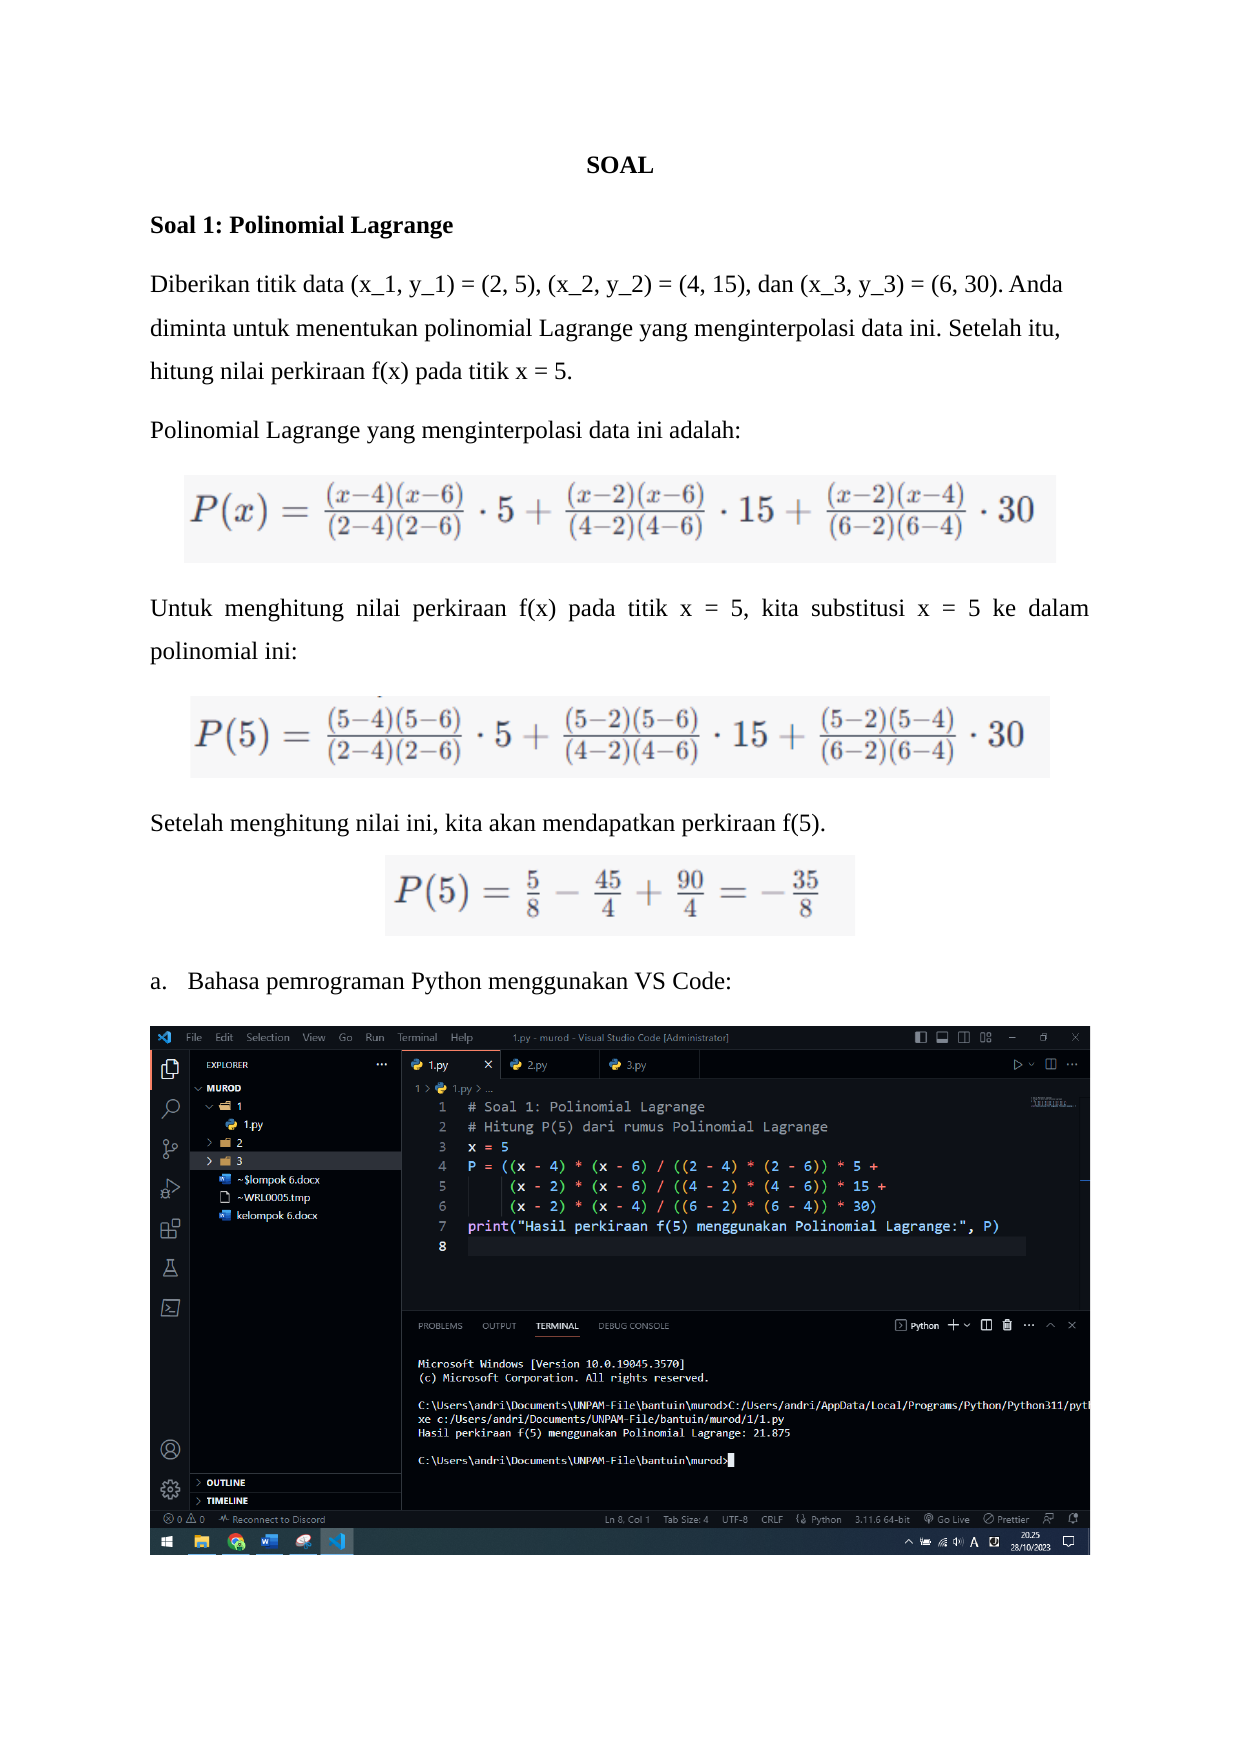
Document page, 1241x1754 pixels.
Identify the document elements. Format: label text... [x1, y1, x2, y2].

list Bahasa pemrograman Python menggunakan VS Code: [150, 966, 1090, 995]
picture [385, 855, 856, 936]
text Polinomial Lagrange yang menginterpolasi data ini adalah: [150, 416, 1090, 444]
picture [184, 475, 1057, 563]
picture [190, 696, 1050, 778]
text Diberikan titik data (x_1, y_1) = (2, 5), (x_2, y_2) = (4, 15), dan (x_3, y_3) = (6, 30). Anda diminta untuk menentukan polinomial Lagrange yang menginterpolasi data ini. Setelah itu, hitung nilai perkiraan f(x) pada titik x = 5. [150, 269, 1090, 384]
picture [150, 1026, 1091, 1555]
text SOAL [150, 150, 1090, 179]
text Soal 1: Polinomial Lagrange [150, 210, 1090, 238]
text Untuk menghitung nilai perkiraan f(x) pada titik x = 5, kita substitusi x = 5 ke dalam polinomial ini: [150, 593, 1090, 665]
text Setelah menghitung nilai ini, kita akan mendapatkan perkiraan f(5). [150, 808, 1090, 837]
